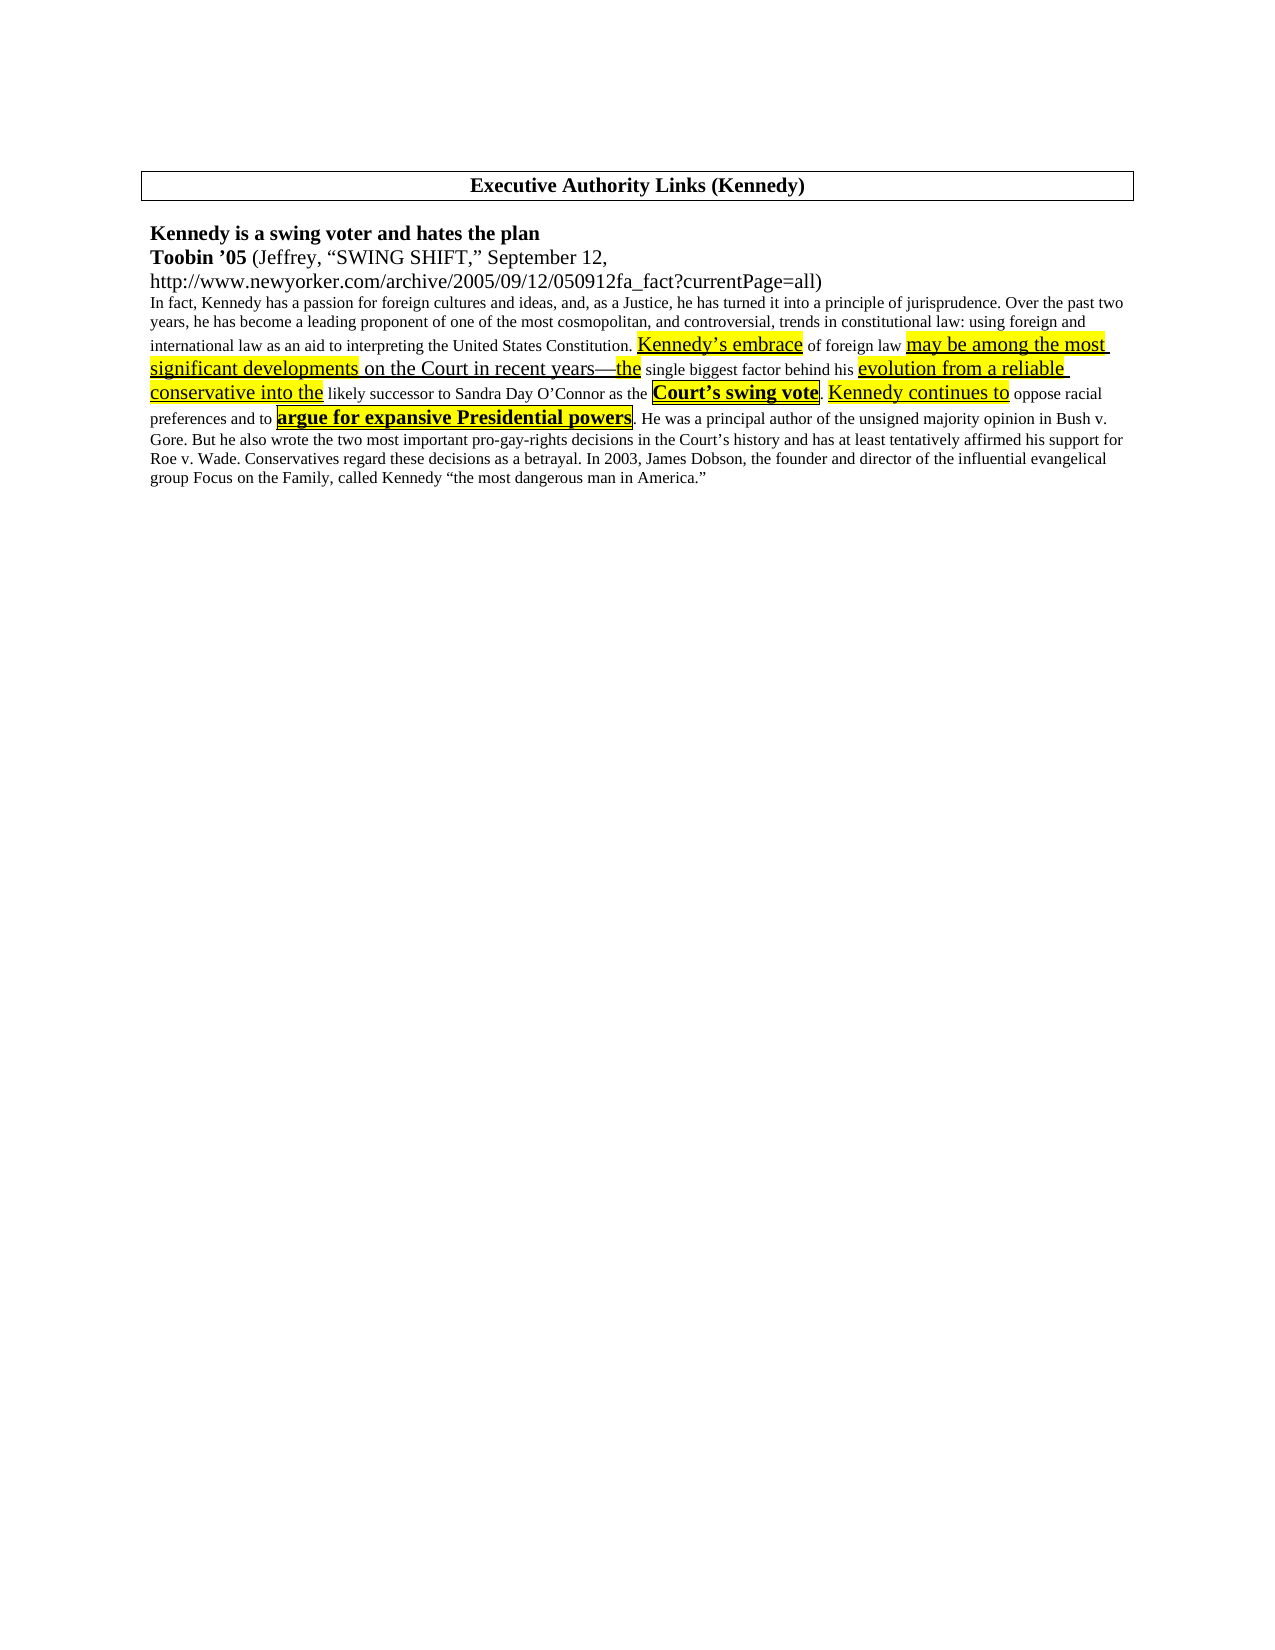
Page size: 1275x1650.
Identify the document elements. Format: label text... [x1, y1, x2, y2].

subtitle Executive Authority Links (Kennedy) [142, 172, 1133, 200]
text In fact, Kennedy has a passion for foreign cultures and ideas, and, as a Justice, he has turned it into a principle of jurisprudence. Over the past two years, he has become a leading proponent of one of the most cosmopolitan, and controversial, trends in constitutional law: using foreign and international law as an aid to interpreting the United States Constitution. Kennedy’s embrace of foreign law may be among the most significant developments on the Court in recent years—the single biggest factor behind his evolution from a reliable conservative into the likely successor to Sandra Day O’Connor as the Court’s swing vote. Kennedy continues to oppose racial preferences and to argue for expansive Presidential powers. He was a principal author of the unsigned majority opinion in Bush v. Gore. But he also wrote the two most important pro-gay-rights decisions in the Court’s history and has at least tentatively affirmed his support for Roe v. Wade. Conservatives regard these decisions as a betrayal. In 2003, James Dobson, the founder and director of the influential evangelical group Focus on the Family, called Kennedy “the most dangerous man in America.” [150, 293, 1125, 487]
text Toobin ’05 (Jeffrey, “SWING SHIFT,” September 12, http://www.newyorker.com/archive/2005/09/12/050912fa_fact?currentPage=all) [150, 245, 1125, 293]
subtitle Kennedy is a swing voter and hates the plan [150, 221, 1125, 245]
